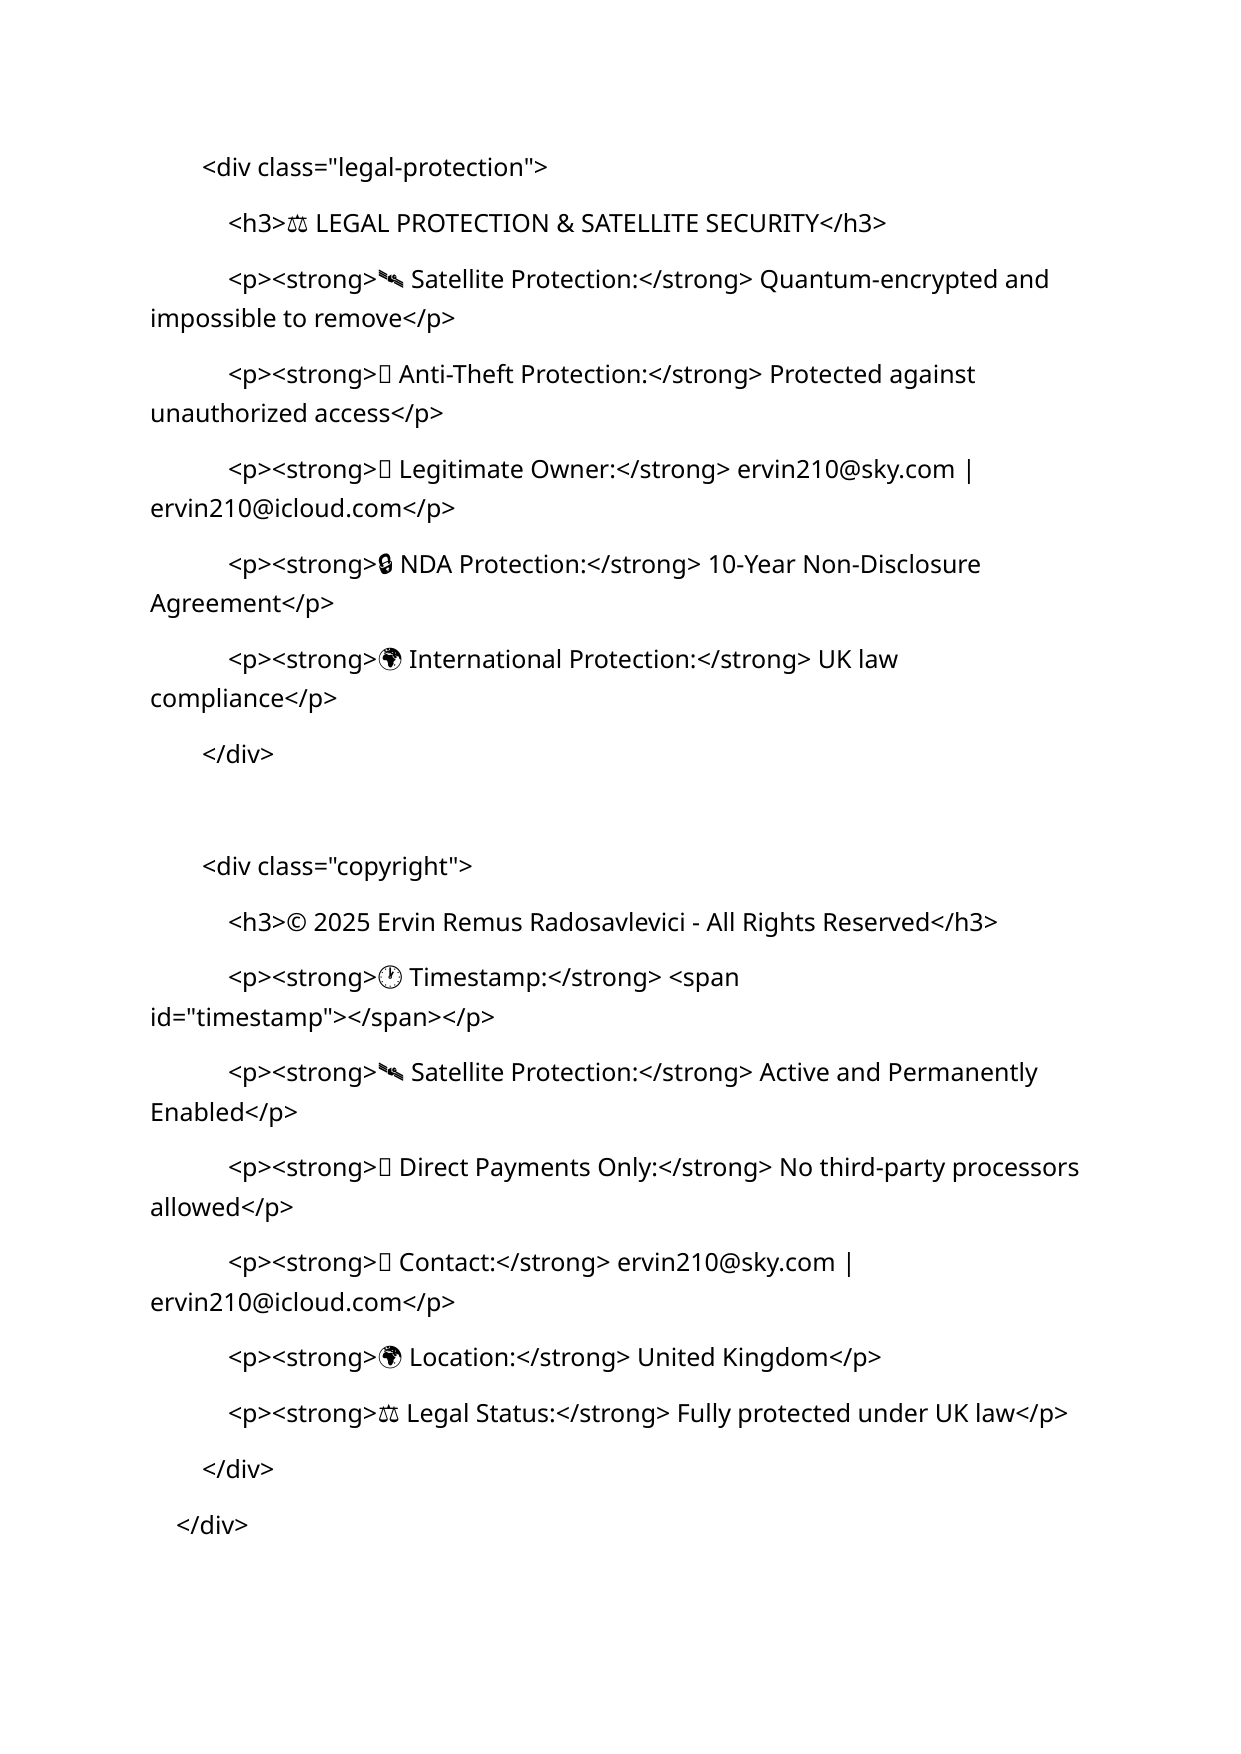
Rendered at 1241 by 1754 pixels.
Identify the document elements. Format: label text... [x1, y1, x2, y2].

text <p><strong>⚖️ Legal Status:</strong> Fully protected under UK law</p> [150, 1396, 1090, 1430]
text <p><strong>📧 Legitimate Owner:</strong> ervin210@sky.com | ervin210@icloud.com</p> [150, 452, 1090, 525]
text <div class="copyright"> [150, 848, 1090, 882]
text </div> [150, 737, 1090, 771]
text <h3>⚖️ LEGAL PROTECTION & SATELLITE SECURITY</h3> [150, 206, 1090, 240]
text <p><strong>🕐 Timestamp:</strong> <span id="timestamp"></span></p> [150, 960, 1090, 1033]
text <p><strong>🌍 Location:</strong> United Kingdom</p> [150, 1340, 1090, 1374]
text <div class="legal-protection"> [150, 150, 1090, 184]
text <p><strong>🔒 NDA Protection:</strong> 10-Year Non-Disclosure Agreement</p> [150, 547, 1090, 620]
text <h3>© 2025 Ervin Remus Radosavlevici - All Rights Reserved</h3> [150, 904, 1090, 938]
text </div> [150, 1452, 1090, 1486]
text <p><strong>🚫 Direct Payments Only:</strong> No third-party processors allowed</p> [150, 1150, 1090, 1223]
text </div> [150, 1507, 1090, 1542]
text <p><strong>📧 Contact:</strong> ervin210@sky.com | ervin210@icloud.com</p> [150, 1245, 1090, 1318]
text <p><strong>🛰️ Satellite Protection:</strong> Active and Permanently Enabled</p> [150, 1055, 1090, 1128]
text <p><strong>🚫 Anti-Theft Protection:</strong> Protected against unauthorized access</p> [150, 357, 1090, 430]
text <p><strong>🛰️ Satellite Protection:</strong> Quantum-encrypted and impossible to remove</p> [150, 262, 1090, 335]
text <p><strong>🌍 International Protection:</strong> UK law compliance</p> [150, 642, 1090, 715]
